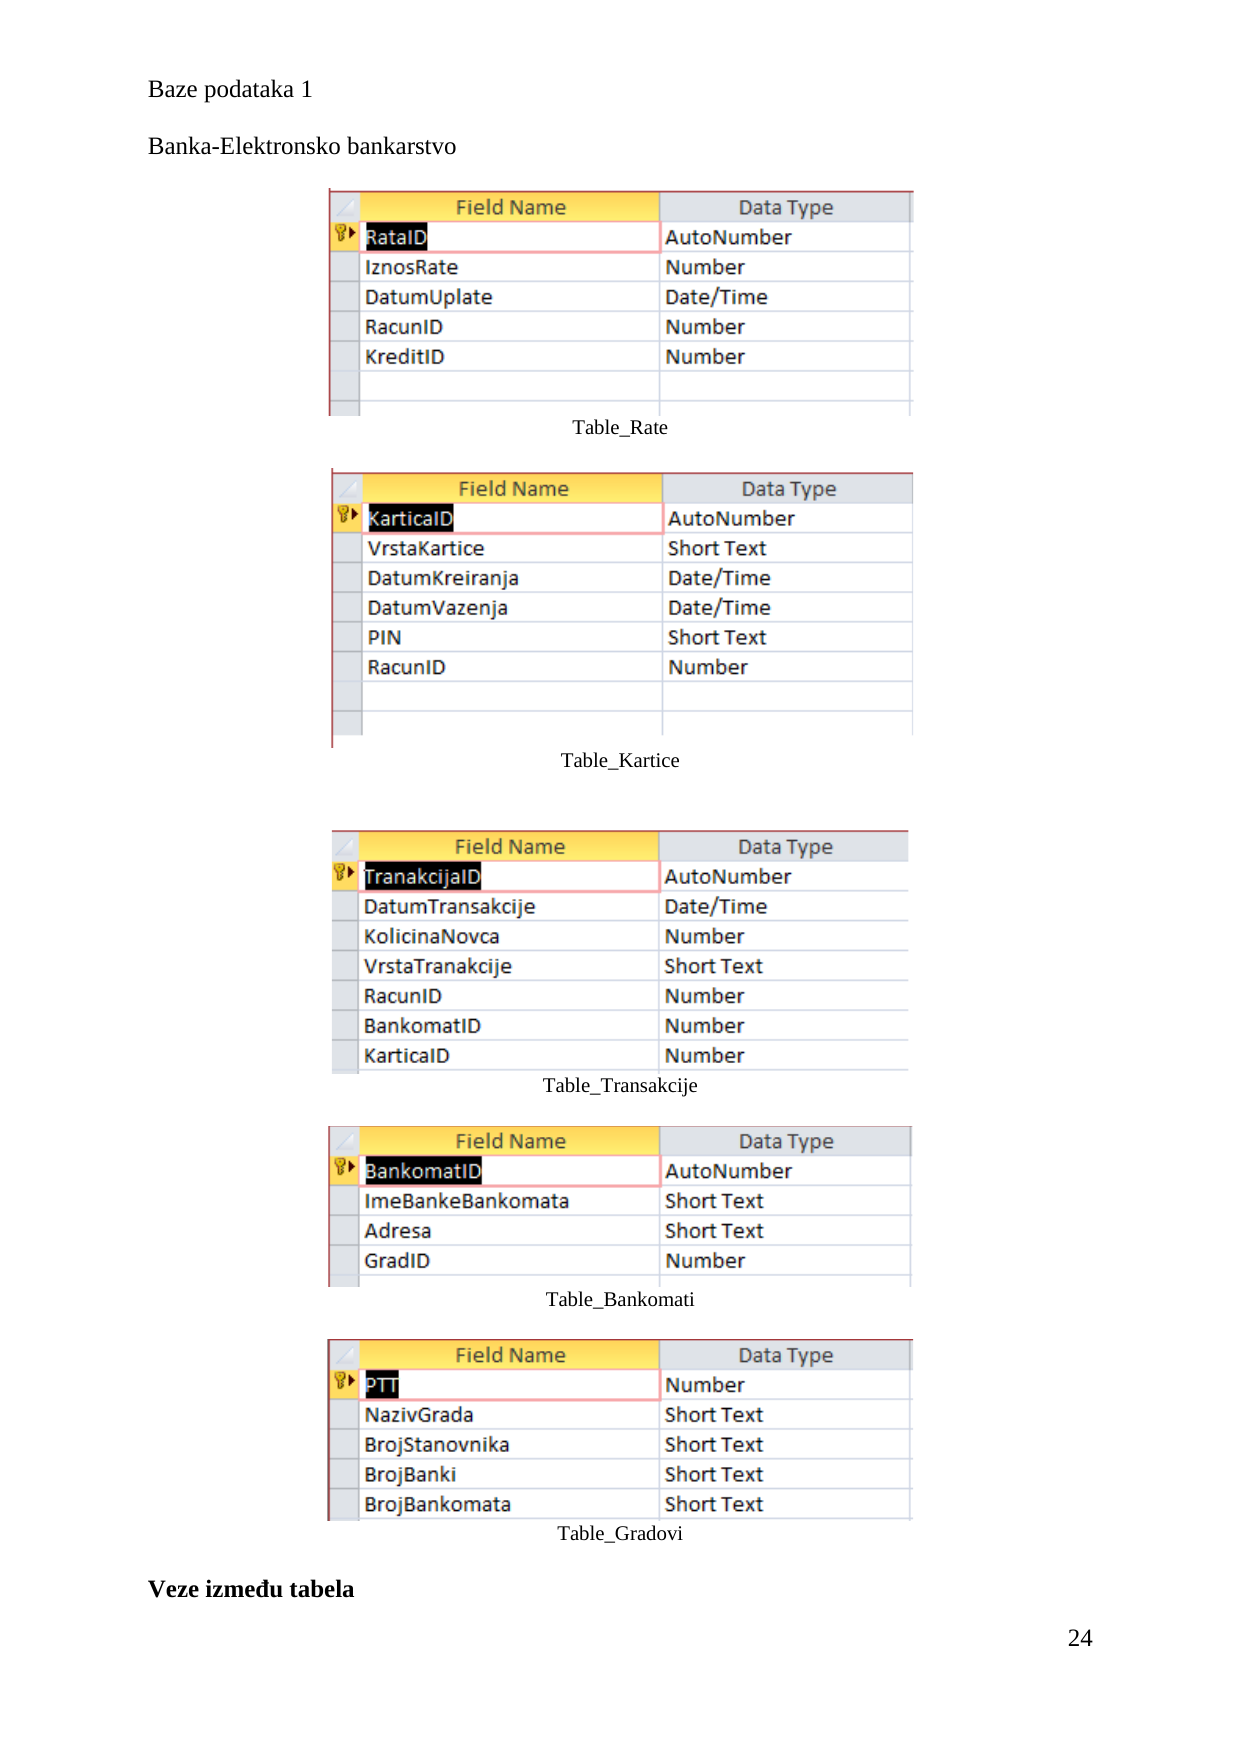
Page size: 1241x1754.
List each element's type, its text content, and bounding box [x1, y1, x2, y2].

text Veze između tabela [148, 1574, 1093, 1602]
text Table_Transakcije [148, 1073, 1093, 1097]
text Table_Bankomati [148, 1287, 1093, 1311]
picture [326, 188, 914, 416]
picture [327, 468, 914, 748]
text Table_Kartice [148, 748, 1093, 772]
picture [327, 1339, 914, 1521]
text Table_Gradovi [148, 1521, 1093, 1545]
picture [331, 829, 909, 1074]
text Table_Rate [148, 415, 1093, 439]
picture [327, 1126, 913, 1287]
